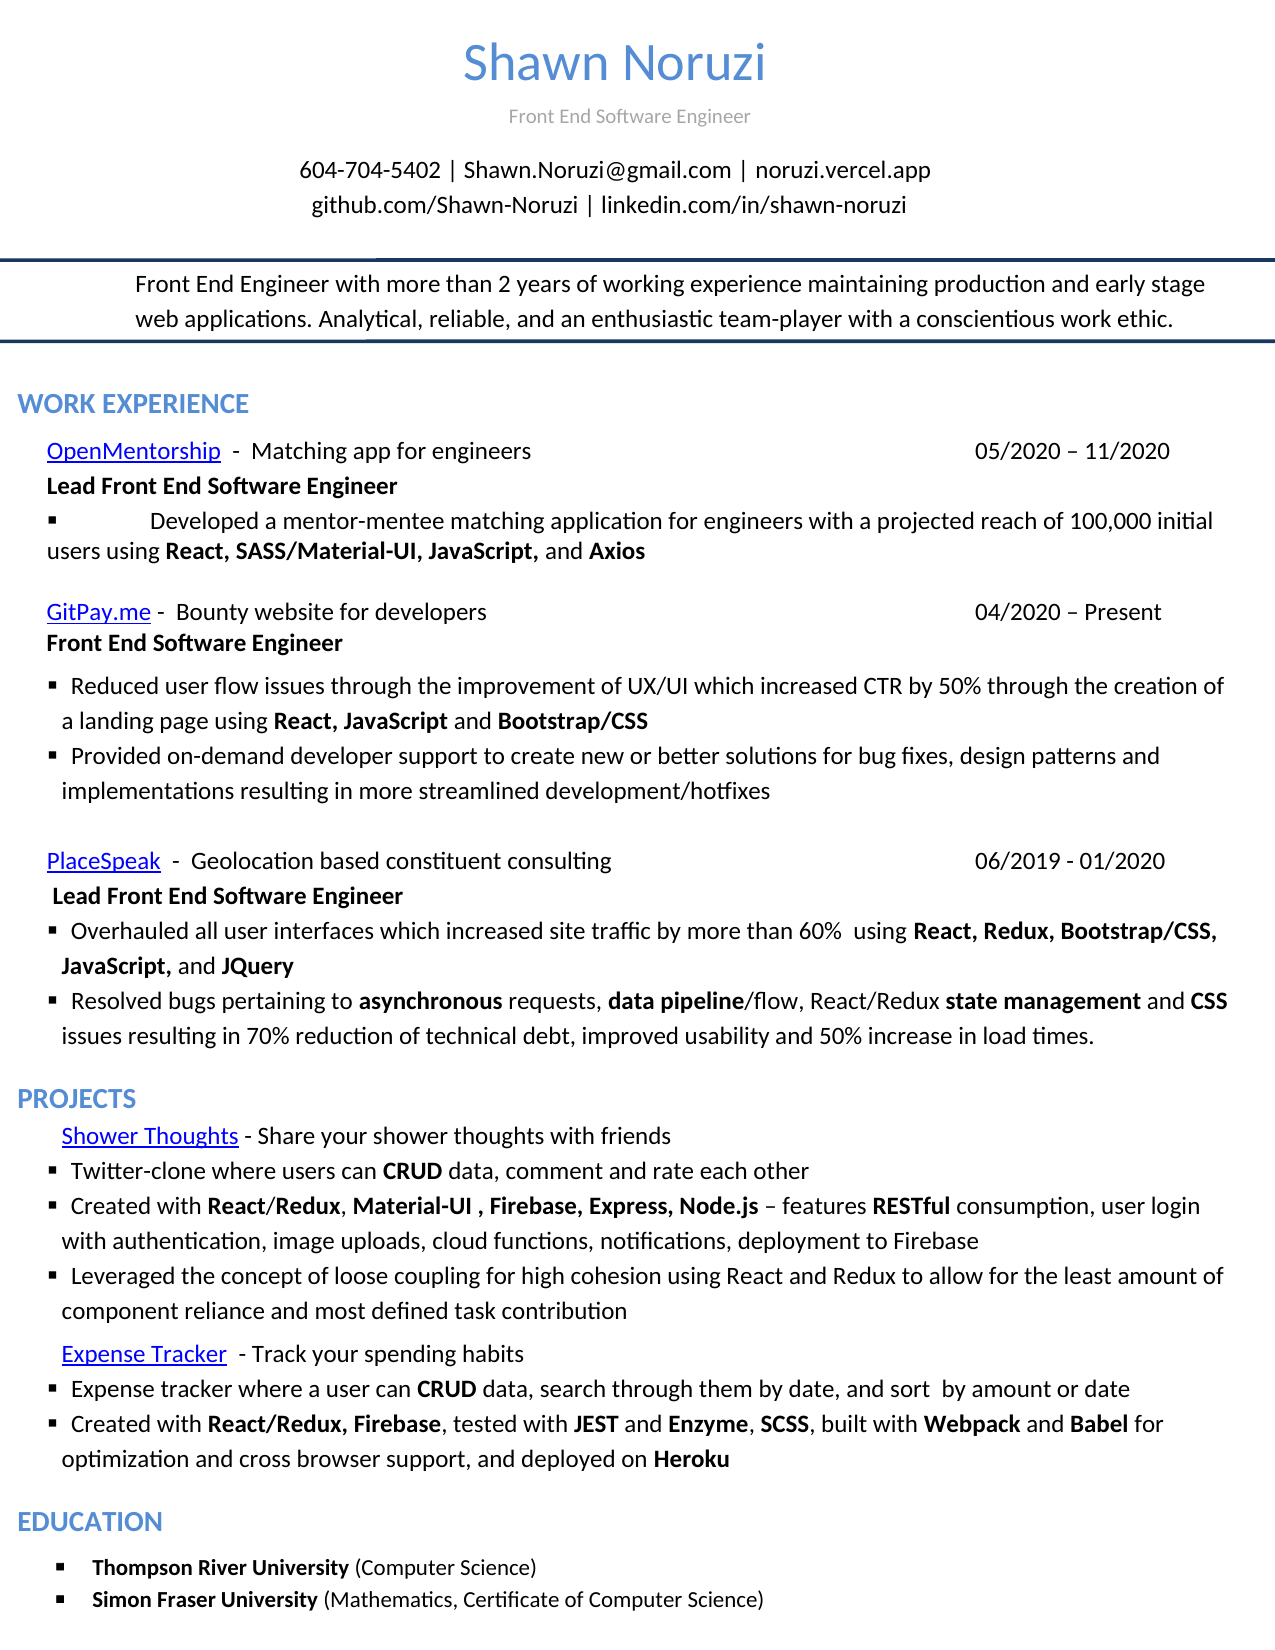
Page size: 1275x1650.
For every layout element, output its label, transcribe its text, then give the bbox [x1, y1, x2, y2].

text 604-704-5402 | Shawn.Noruzi@gmail.com | noruzi.vercel.app github.com/Shawn-Noruzi | linkedin.com/in/shawn-noruzi [17, 154, 1213, 251]
list Overhauled all user interfaces which increased site traffic by more than 60% using React, Redux, Bootstrap/CSS, JavaScript, and JQuery [47, 915, 1228, 981]
text Shawn Noruzi [17, 27, 1213, 93]
list Created with React/Redux, Material-UI , Firebase, Express, Node.js – features RESTful consumption, user login with authentication, image uploads, cloud functions, notifications, deployment to Firebase [47, 1190, 1228, 1256]
text Front End Engineer with more than 2 years of working experience maintaining production and early stage web applications. Analytical, reliable, and an enthusiastic team-player with a conscientious work ethic. [135, 268, 1213, 334]
list Lead Front End Software Engineer [47, 470, 1242, 500]
text WORK EXPERIENCE [17, 386, 1213, 421]
text EDUCATION [17, 1503, 1228, 1539]
list Provided on-demand developer support to create new or better solutions for bug fixes, design patterns and implementations resulting in more streamlined development/hotfixes [47, 740, 1228, 806]
list Twitter-clone where users can CRUD data, comment and rate each other [47, 1155, 1228, 1186]
list PlaceSpeak - Geolocation based constituent consulting 06/2019 - 01/2020 Lead Front End Software Engineer [47, 845, 1228, 911]
list Reduced user flow issues through the improvement of UX/UI which increased CTR by 50% through the creation of a landing page using React, JavaScript and Bootstrap/CSS [47, 670, 1228, 736]
list Leveraged the concept of loose coupling for high cohesion using React and Redux to allow for the least amount of component reliance and most defined task contribution [47, 1260, 1228, 1326]
list Thompson River University (Computer Science) [54, 1553, 1228, 1581]
text GitPay.me - Bounty website for developers 04/2020 – Present [46, 566, 1242, 627]
list Expense Tracker - Track your spending habits [61, 1338, 1228, 1369]
text Front End Software Engineer [47, 103, 1213, 129]
list Expense tracker where a user can CRUD data, search through them by date, and sort by amount or date [47, 1373, 1228, 1404]
list Created with React/Redux, Firebase, tested with JEST and Enzyme, SCSS, built with Webpack and Babel for optimization and cross browser support, and deployed on Heroku [47, 1408, 1228, 1474]
list Resolved bugs pertaining to asynchronous requests, data pipeline/flow, React/Redux state management and CSS issues resulting in 70% reduction of technical debt, improved usability and 50% increase in load times. [47, 985, 1228, 1051]
list Developed a mentor-mentee matching application for engineers with a projected reach of 100,000 initial users using React, SASS/Material-UI, JavaScript, and Axios [46, 505, 1242, 566]
list PROJECTS Shower Thoughts - Share your shower thoughts with friends [17, 1080, 1228, 1151]
list Simon Fraser University (Mathematics, Certificate of Computer Science) [54, 1585, 1228, 1613]
list Front End Software Engineer [46, 627, 1242, 657]
list OpenMentorship - Matching app for engineers 05/2020 – 11/2020 [47, 435, 1242, 465]
